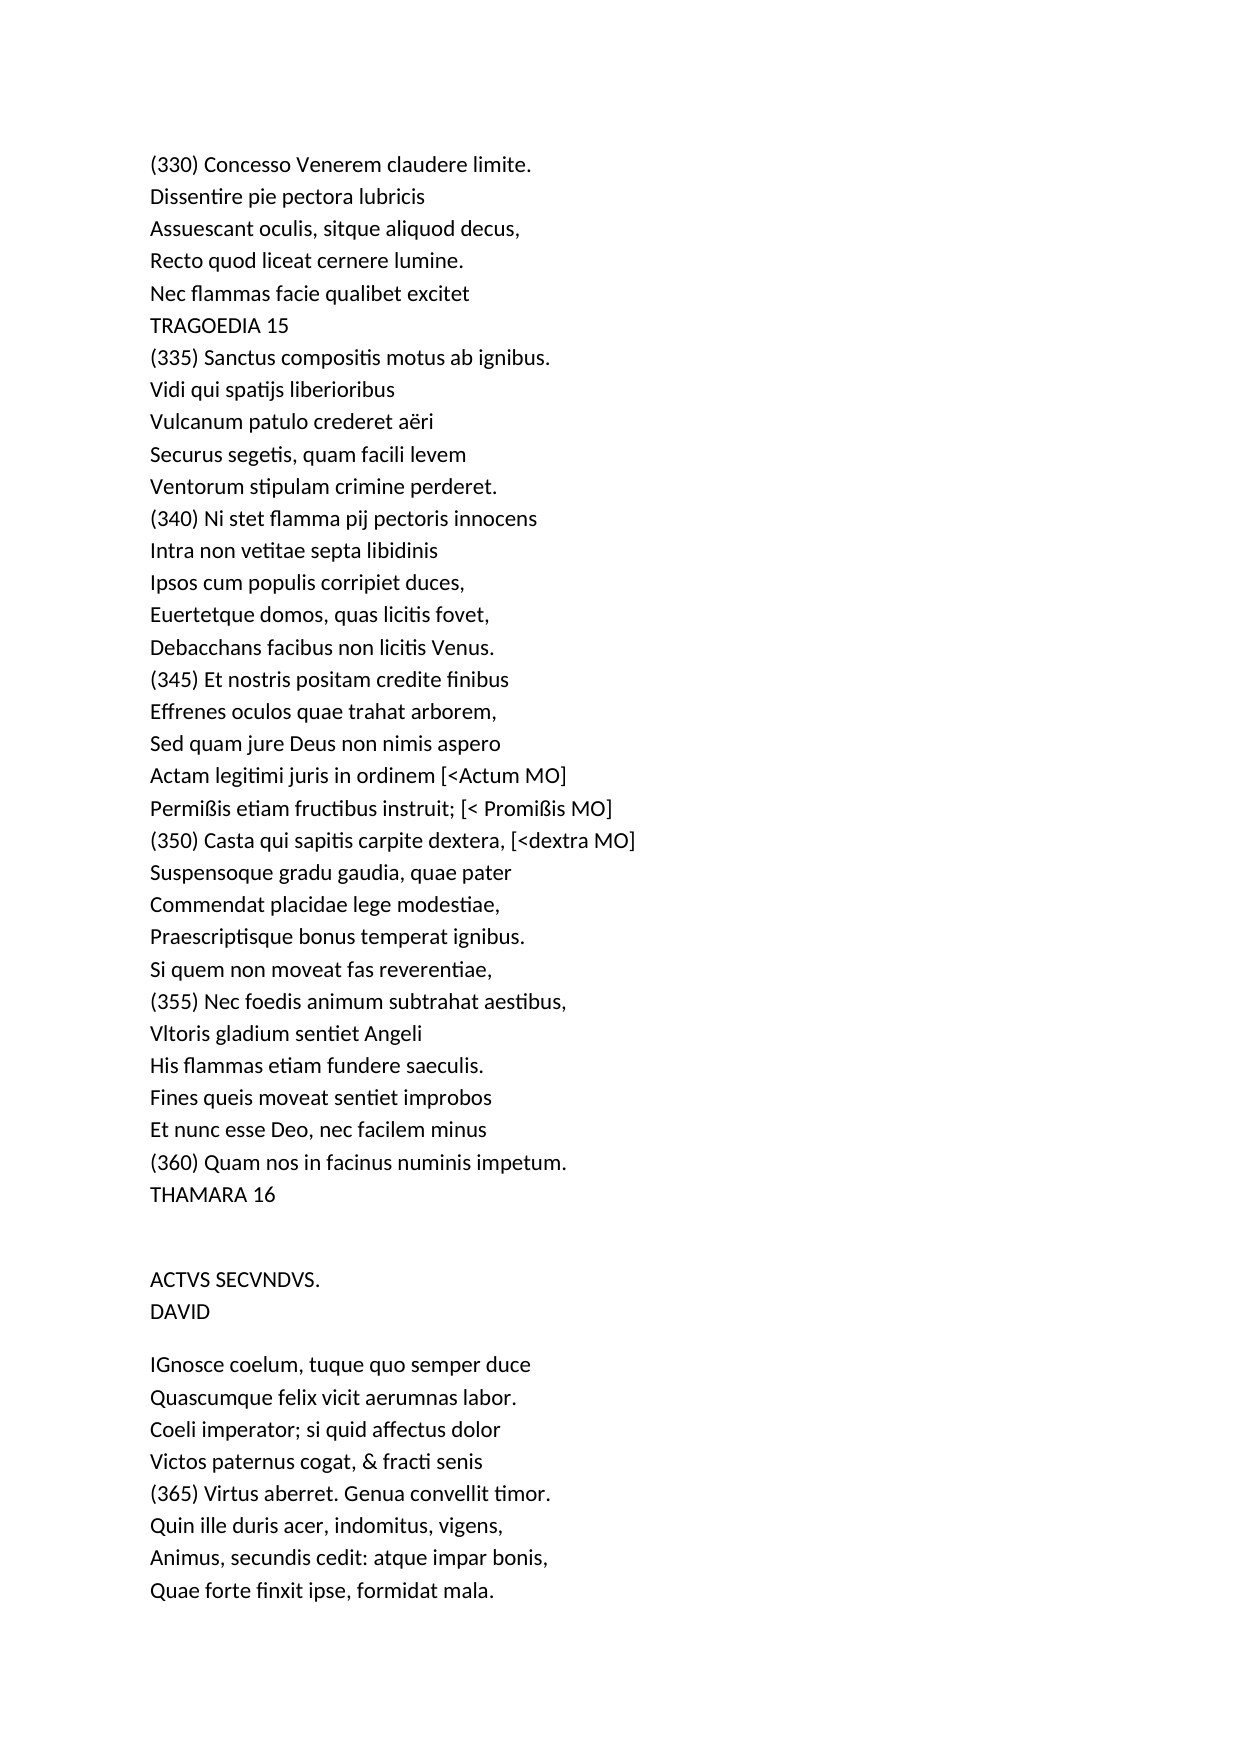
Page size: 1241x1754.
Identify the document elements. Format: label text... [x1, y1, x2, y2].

text ACTVS SECVNDVS. DAVID [150, 1233, 1090, 1325]
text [150, 150, 1090, 1208]
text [150, 1350, 1090, 1604]
